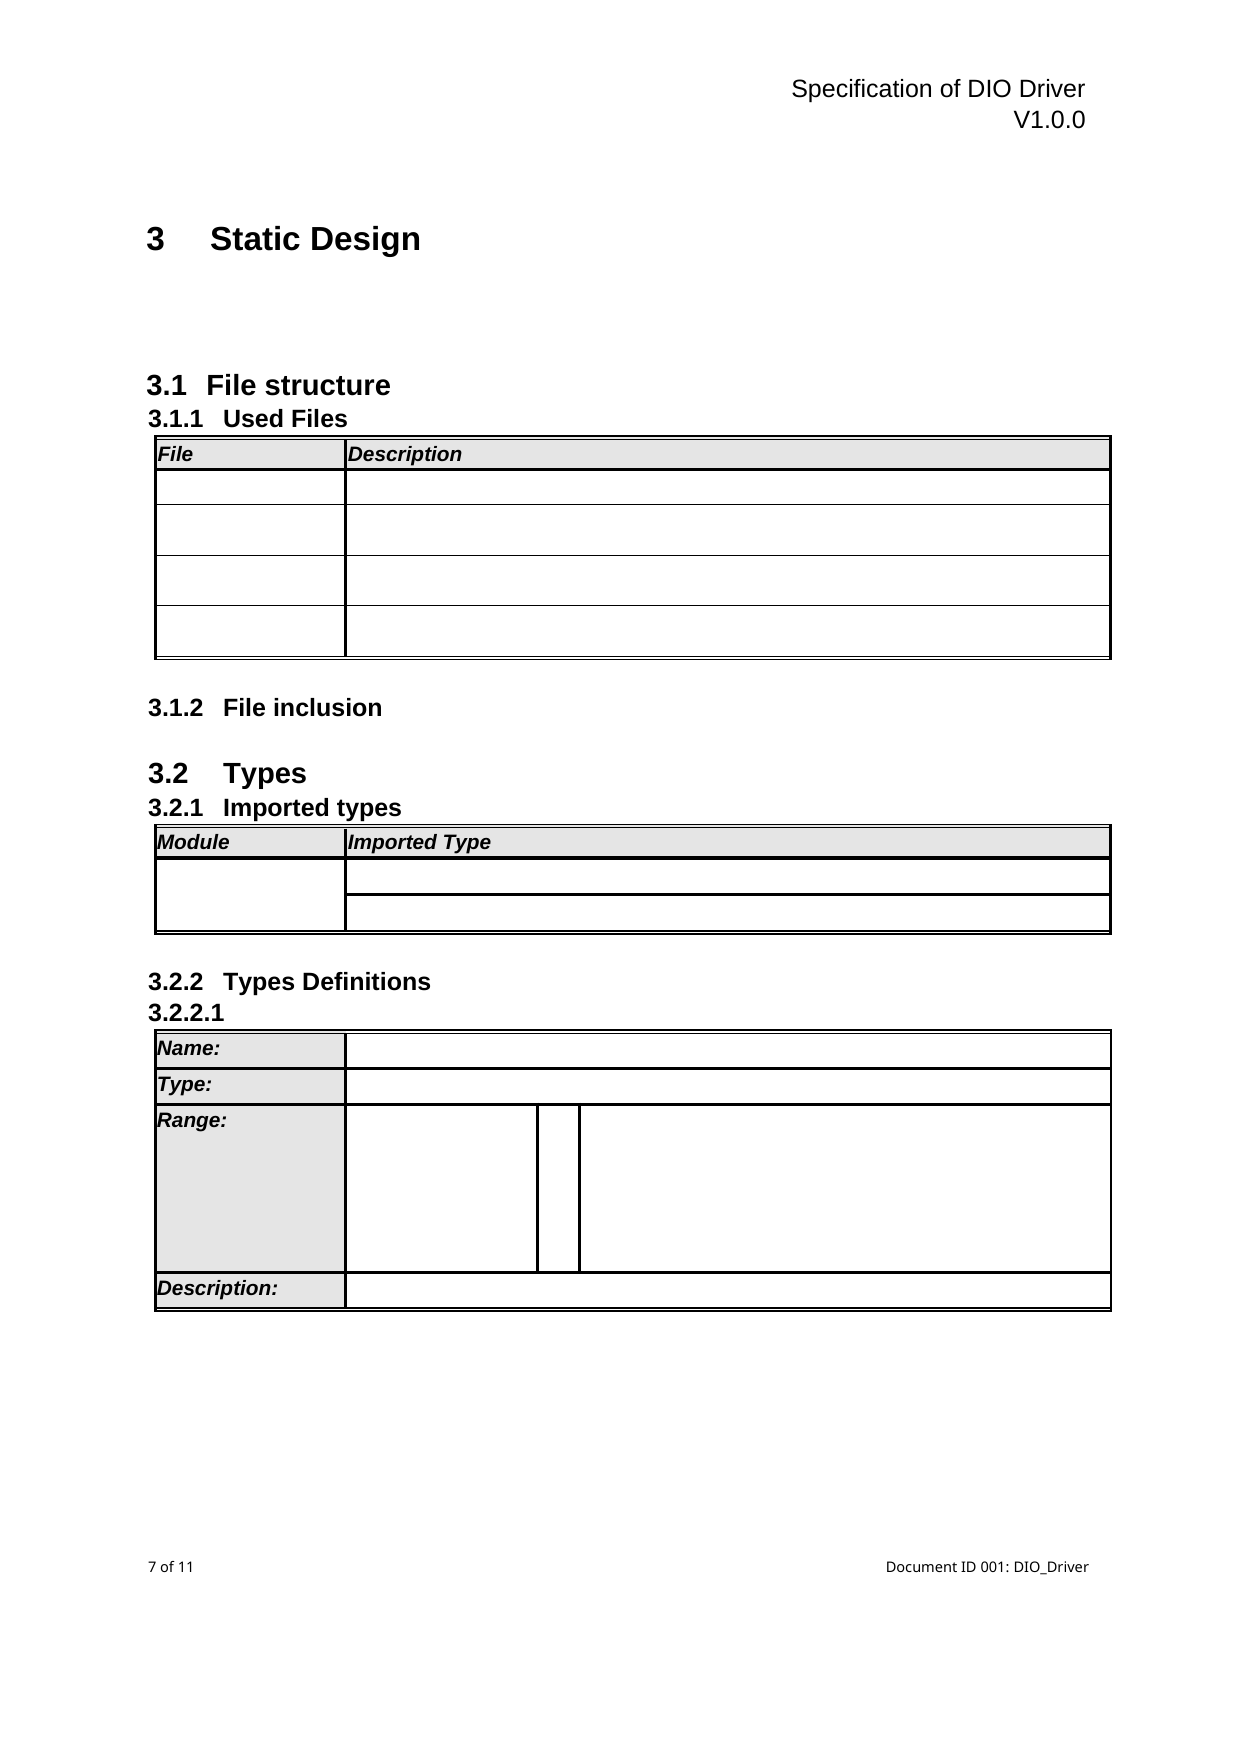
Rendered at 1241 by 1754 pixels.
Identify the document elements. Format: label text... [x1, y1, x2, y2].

subtitle File structure [146, 368, 1085, 402]
subtitle File inclusion [148, 693, 1085, 722]
table_header [347, 1034, 1110, 1067]
table_cell [347, 556, 1109, 605]
table_cell [157, 471, 344, 504]
table_cell [539, 1106, 578, 1271]
table_cell [347, 606, 1109, 656]
table_header Imported Type [347, 828, 1109, 856]
table_cell [347, 1274, 1110, 1307]
table_cell [581, 1106, 1110, 1271]
table_cell [157, 860, 344, 930]
table_cell Range: [157, 1106, 344, 1271]
table_cell [347, 1106, 536, 1271]
subtitle Types Definitions [148, 967, 1085, 996]
table_cell [157, 556, 344, 605]
table_header Module [157, 828, 346, 856]
table_header File [157, 440, 344, 468]
table_cell [347, 860, 1109, 892]
table_header Name: [157, 1034, 344, 1067]
table_cell Description: [157, 1274, 344, 1307]
subtitle Used Files [148, 404, 1085, 433]
subtitle Types [148, 757, 1085, 790]
subtitle Imported types [148, 793, 1085, 821]
table_cell [347, 505, 1109, 554]
table_header Description [347, 440, 1109, 468]
table_cell [347, 896, 1109, 930]
table_cell [347, 471, 1109, 504]
table_cell [157, 606, 344, 656]
table_cell [347, 1070, 1110, 1103]
subtitle Static Design [146, 219, 1085, 258]
table_cell Type: [157, 1070, 344, 1103]
table_cell [157, 505, 344, 554]
